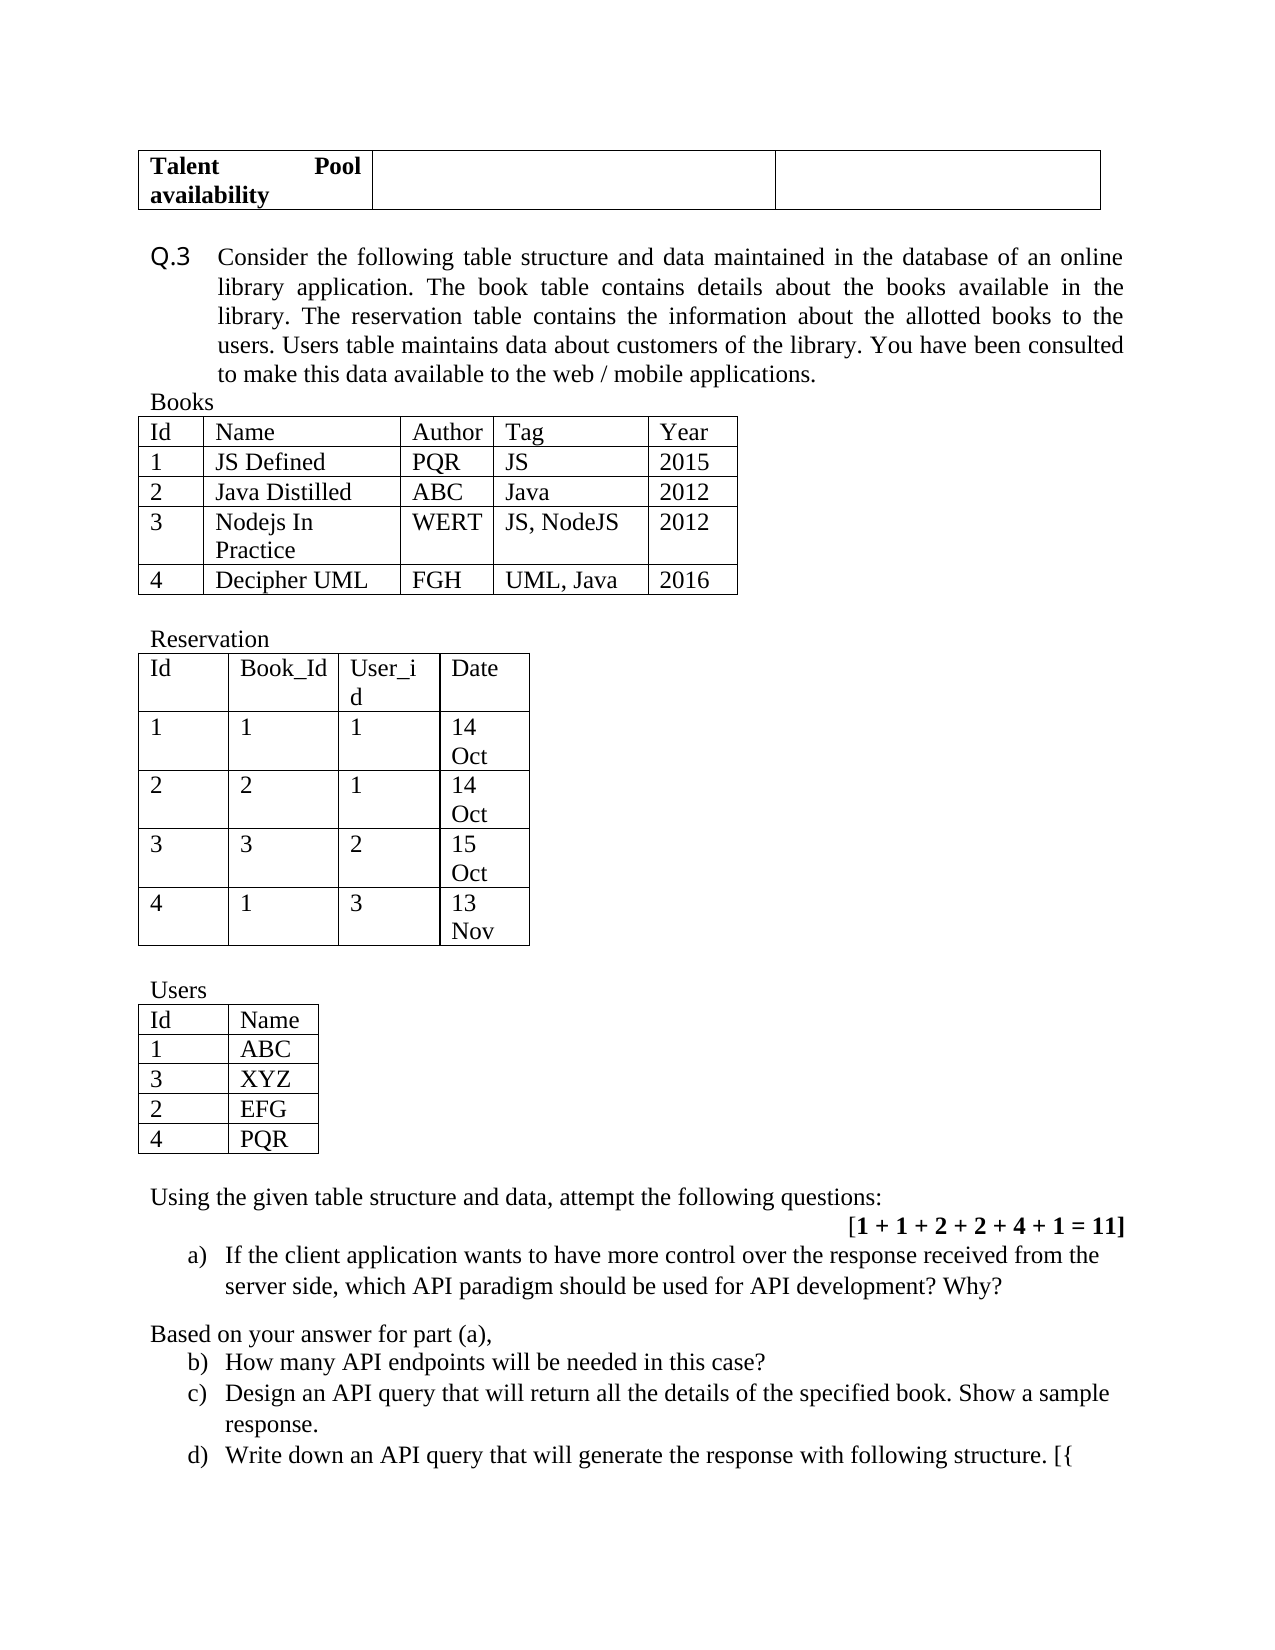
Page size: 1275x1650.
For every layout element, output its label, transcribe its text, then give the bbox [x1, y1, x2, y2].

table_cell 13 Nov [441, 888, 529, 945]
table_cell Talent Pool availability [139, 151, 372, 208]
table_cell JS [494, 447, 648, 476]
list Write down an API query that will generate the response with following structure. [{ [187, 1441, 1125, 1469]
table_header Tag [494, 417, 648, 446]
table_cell 1 [139, 712, 228, 769]
table_header Id [139, 654, 228, 711]
list Design an API query that will return all the details of the specified book. Show a sample response. [187, 1378, 1125, 1438]
table_cell 3 [339, 888, 439, 945]
table_cell [776, 151, 1100, 208]
text Using the given table structure and data, attempt the following questions: [150, 1182, 1125, 1211]
table_cell FGH [401, 565, 493, 594]
text Based on your answer for part (a), [150, 1319, 1125, 1347]
table_cell ABC [229, 1035, 318, 1063]
table_cell PQR [229, 1124, 318, 1153]
table_cell 4 [139, 888, 228, 945]
table_header Name [229, 1005, 318, 1033]
table_cell 2 [139, 477, 203, 506]
table_cell 1 [339, 712, 439, 769]
list Consider the following table structure and data maintained in the database of an online library application. The book table contains details about the books available in the library. The reservation table contains the information about the allotted books to the users. Users table maintains data about customers of the library. You have been consulted to make this data available to the web / mobile applications. [150, 238, 1125, 387]
table_cell [373, 151, 775, 208]
table_cell 3 [229, 829, 338, 887]
table_cell 2 [339, 829, 439, 887]
table_cell 2016 [649, 565, 737, 594]
table_cell 2 [139, 1094, 228, 1123]
table_cell 1 [139, 447, 203, 476]
table_cell 3 [139, 1064, 228, 1093]
table_header Name [204, 417, 400, 446]
table_cell 2012 [649, 477, 737, 506]
table_cell Nodejs In Practice [204, 507, 400, 564]
table_cell 2 [139, 771, 228, 828]
table_cell JS Defined [204, 447, 400, 476]
list If the client application wants to have more control over the response received from the server side, which API paradigm should be used for API development? Why? [187, 1240, 1125, 1300]
table_cell 3 [139, 507, 203, 564]
text [1 + 1 + 2 + 2 + 4 + 1 = 11] [150, 1211, 1125, 1240]
table_cell XYZ [229, 1064, 318, 1093]
table_cell 14 Oct [441, 712, 529, 769]
table_cell ABC [401, 477, 493, 506]
table_cell 14 Oct [441, 771, 529, 828]
table_cell 1 [229, 712, 338, 769]
table_cell Java Distilled [204, 477, 400, 506]
table_header User_id [339, 654, 439, 711]
table_cell Decipher UML [204, 565, 400, 594]
table_cell 15 Oct [441, 829, 529, 887]
table_cell 1 [139, 1035, 228, 1063]
table_header Author [401, 417, 493, 446]
table_cell 1 [229, 888, 338, 945]
table_cell 3 [139, 829, 228, 887]
table_cell 4 [139, 1124, 228, 1153]
table_cell 2 [229, 771, 338, 828]
table_cell WERT [401, 507, 493, 564]
table_cell Java [494, 477, 648, 506]
table_cell 4 [139, 565, 203, 594]
table_header Book_Id [229, 654, 338, 711]
table_header Id [139, 417, 203, 446]
text Users [150, 975, 1125, 1004]
table_cell 1 [339, 771, 439, 828]
table_cell EFG [229, 1094, 318, 1123]
text Books [150, 387, 1125, 416]
text Reservation [150, 624, 1125, 652]
table_cell 2015 [649, 447, 737, 476]
list How many API endpoints will be needed in this case? [187, 1347, 1125, 1376]
table_header Id [139, 1005, 228, 1033]
table_header Date [441, 654, 529, 711]
table_cell 2012 [649, 507, 737, 564]
table_header Year [649, 417, 737, 446]
table_cell PQR [401, 447, 493, 476]
table_cell UML, Java [494, 565, 648, 594]
table_cell JS, NodeJS [494, 507, 648, 564]
